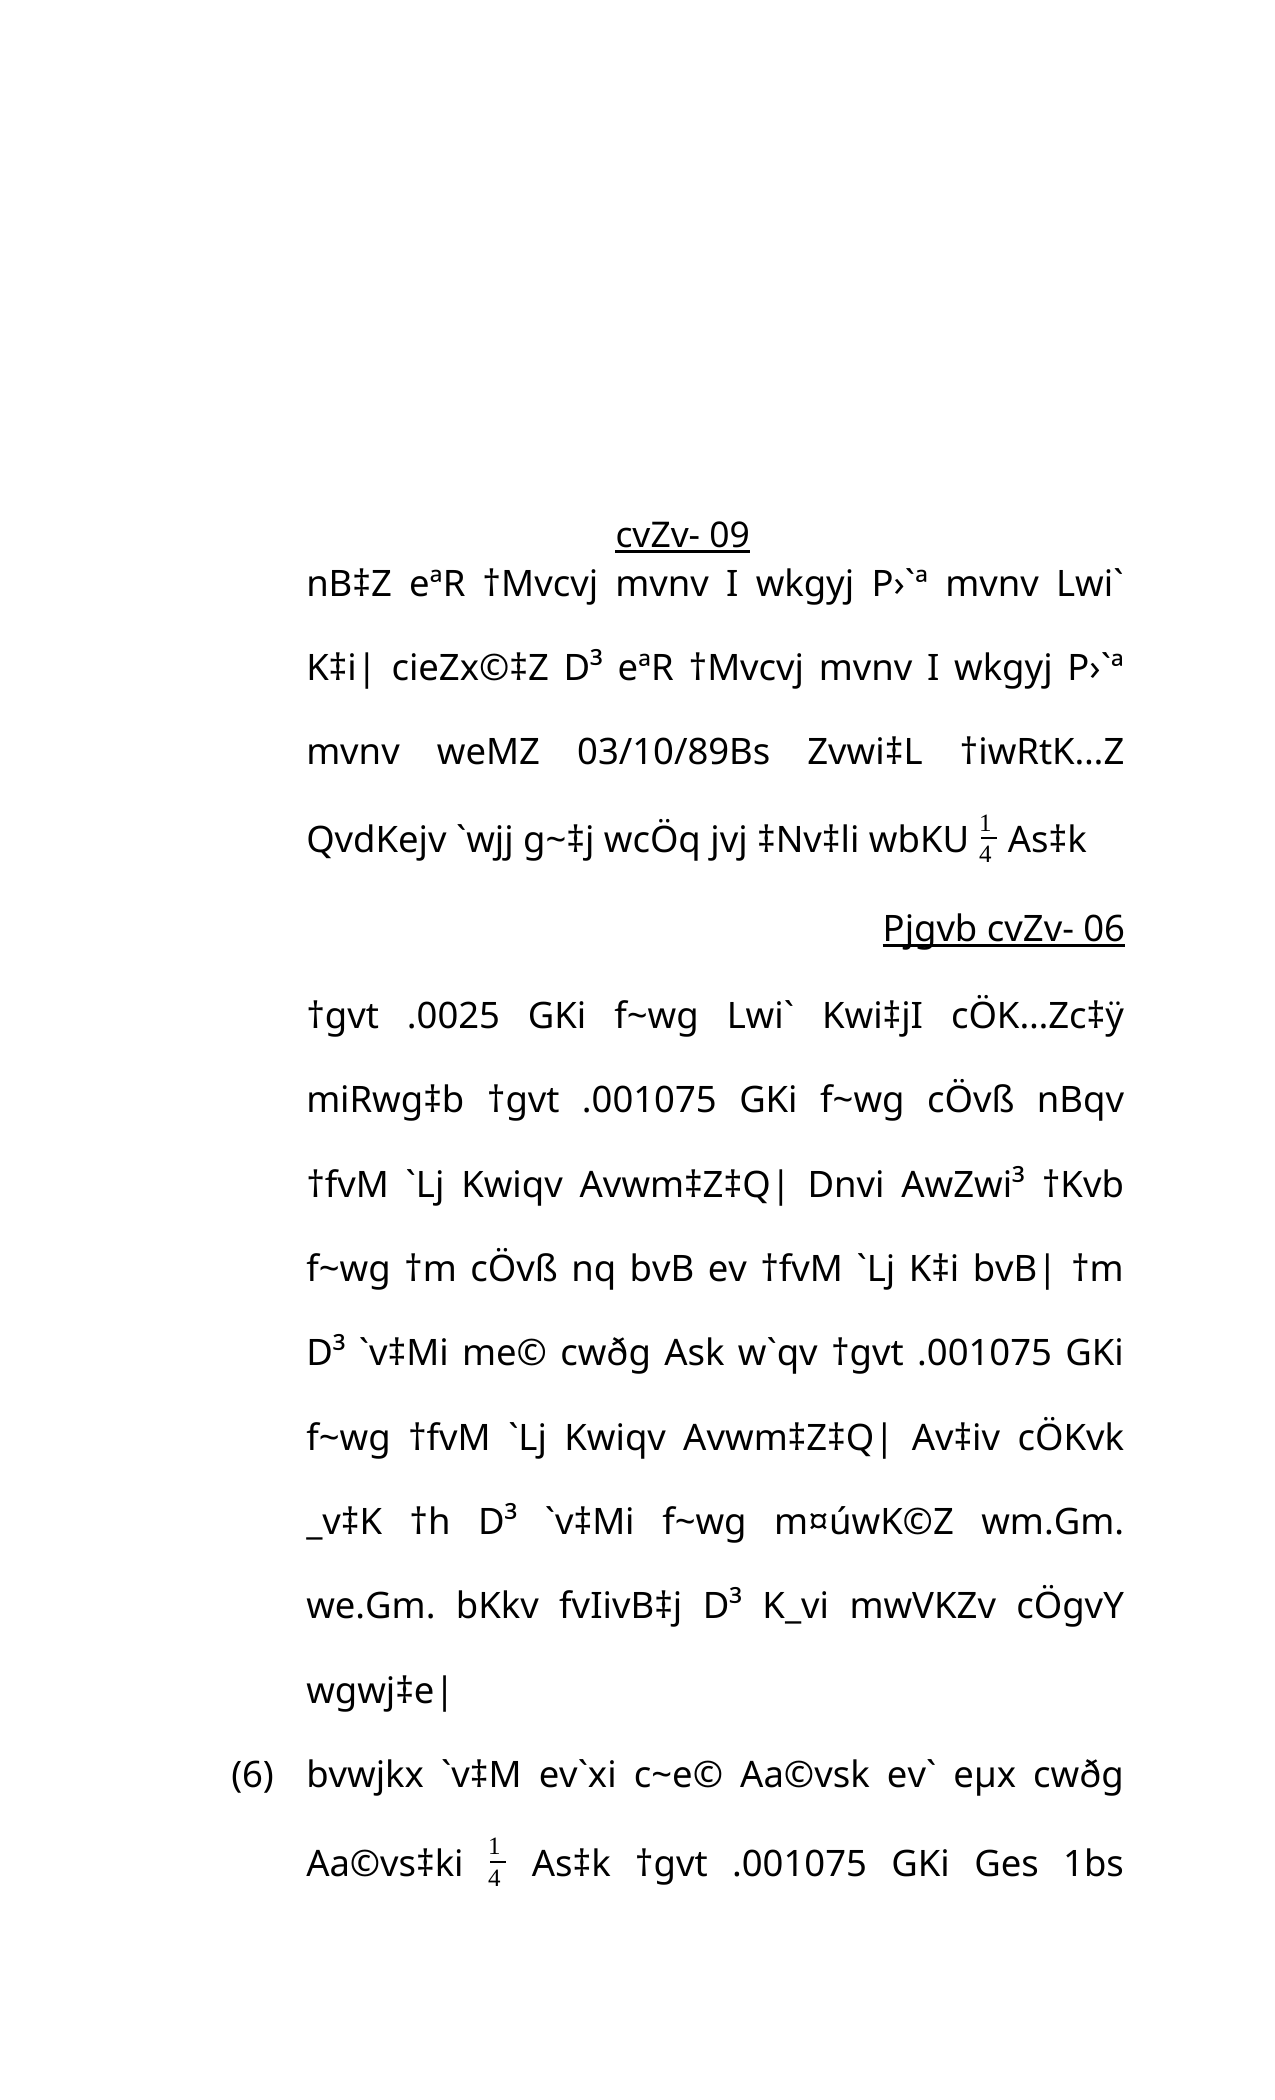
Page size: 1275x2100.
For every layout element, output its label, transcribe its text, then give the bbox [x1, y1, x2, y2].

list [231, 557, 1125, 868]
list †gvt .0025 GKi f~wg Lwi` Kwi‡jI cÖK…Zc‡ÿ miRwg‡b †gvt .001075 GKi f~wg cÖvß nBqv †fvM `Lj Kwiqv Avwm‡Z‡Q| Dnvi AwZwi³ †Kvb f~wg †m cÖvß nq bvB ev †fvM `Lj K‡i bvB| †m D³ `v‡Mi me© cwðg Ask w`qv †gvt .001075 GKi f~wg †fvM `Lj Kwiqv Avwm‡Z‡Q| Av‡iv cÖKvk _v‡K †h D³ `v‡Mi f~wg m¤úwK©Z wm.Gm. we.Gm. bKkv fvIivB‡j D³ K_vi mwVKZv cÖgvY wgwj‡e| [306, 989, 1125, 1714]
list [231, 1749, 1125, 1892]
list Pjgvb cvZv- 06 [306, 902, 1125, 952]
